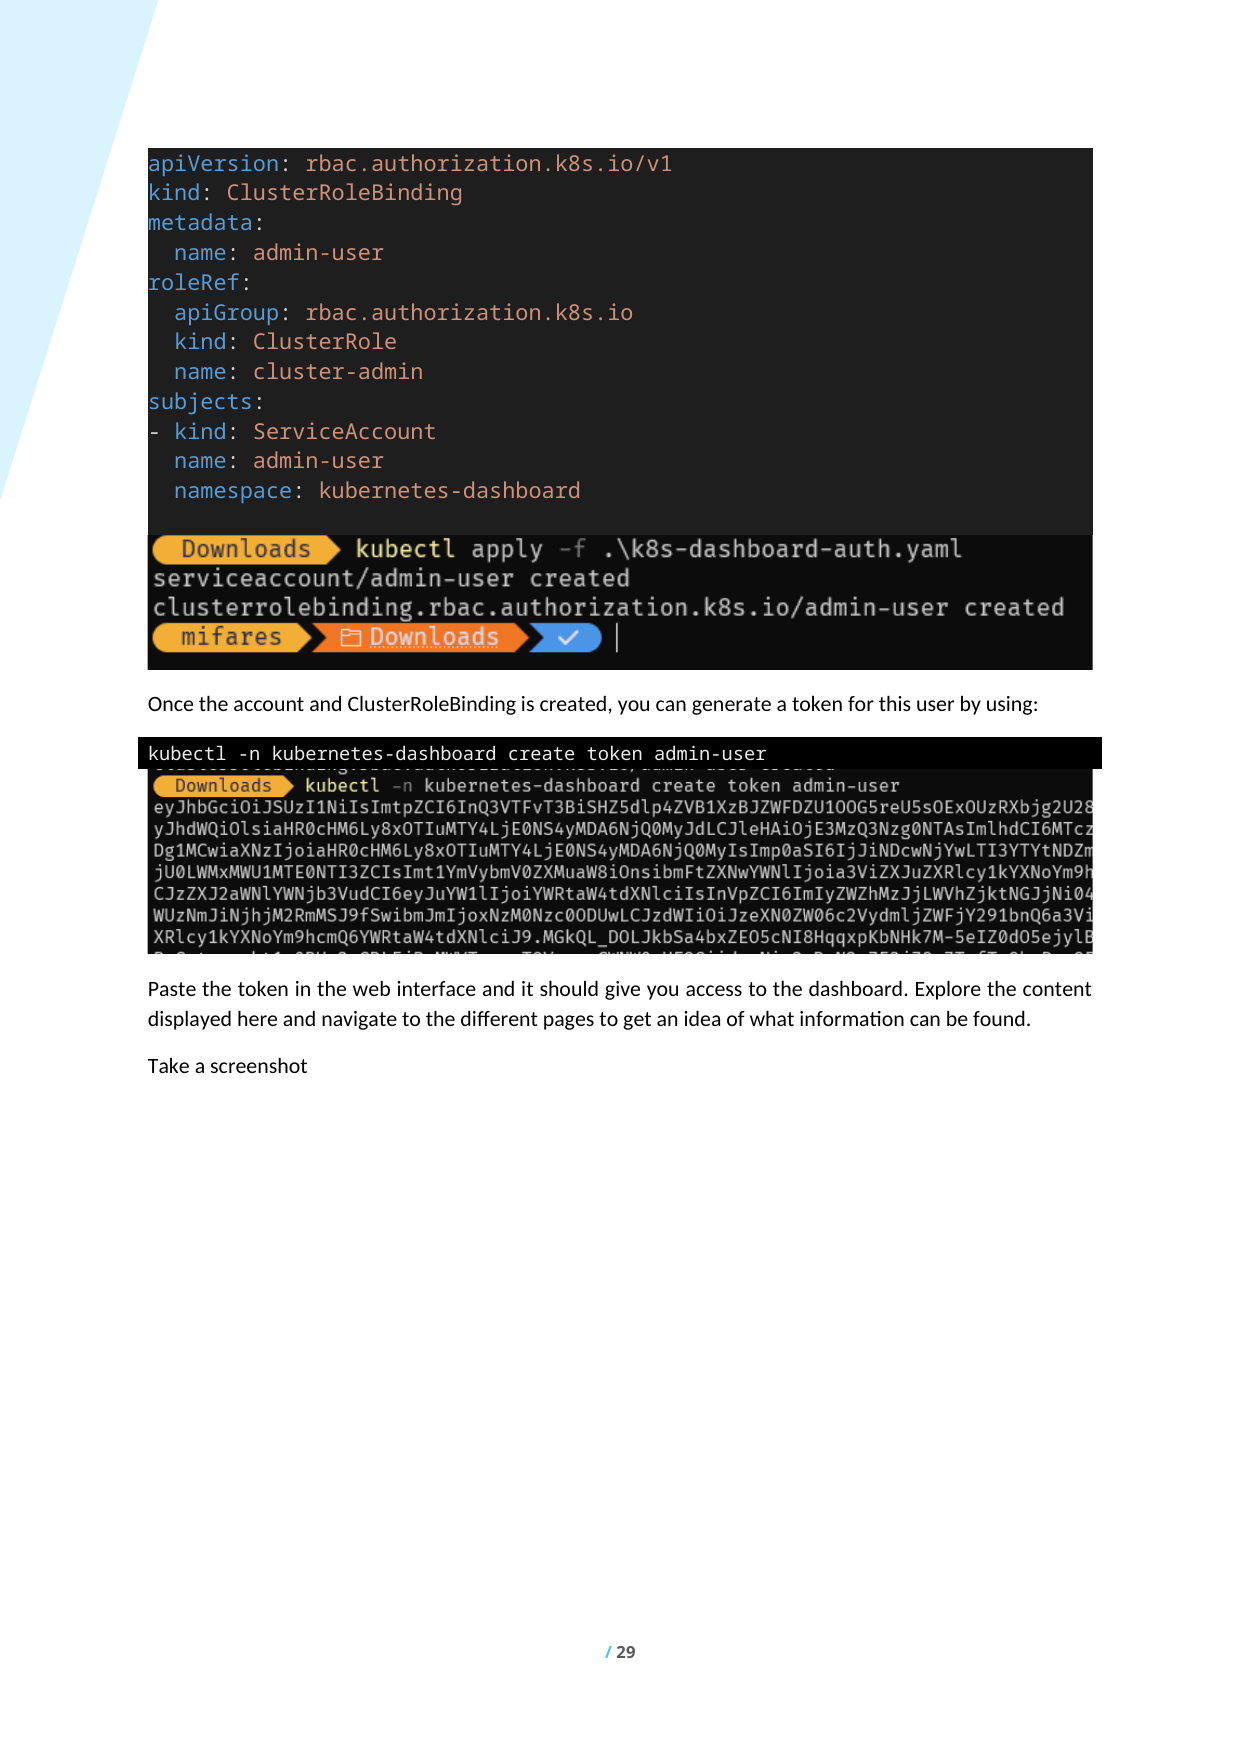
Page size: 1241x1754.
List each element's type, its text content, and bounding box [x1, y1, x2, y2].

text Take a screenshot [148, 1053, 1093, 1079]
text Once the account and ClusterRoleBinding is created, you can generate a token for this user by using: [148, 690, 1093, 717]
text name: admin-user [148, 237, 1093, 267]
picture [147, 535, 1093, 670]
text subjects: [148, 386, 1093, 416]
text namespace: kubernetes-dashboard [148, 475, 1093, 505]
text kind: ClusterRoleBinding [148, 177, 1093, 207]
text roleRef: [148, 267, 1093, 297]
text Paste the token in the web interface and it should give you access to the dashboard. Explore the content displayed here and navigate to the different pages to get an idea of what information can be found. [148, 975, 1093, 1032]
text - kind: ServiceAccount [148, 416, 1093, 446]
text metadata: [148, 207, 1093, 237]
text kind: ClusterRole [148, 326, 1093, 356]
text apiGroup: rbac.authorization.k8s.io [148, 297, 1093, 326]
picture [147, 769, 1093, 954]
text kubectl -n kubernetes-dashboard create token admin-user [139, 739, 1101, 768]
text name: admin-user [148, 446, 1093, 475]
text name: cluster-admin [148, 356, 1093, 386]
text apiVersion: rbac.authorization.k8s.io/v1 [148, 148, 1093, 177]
